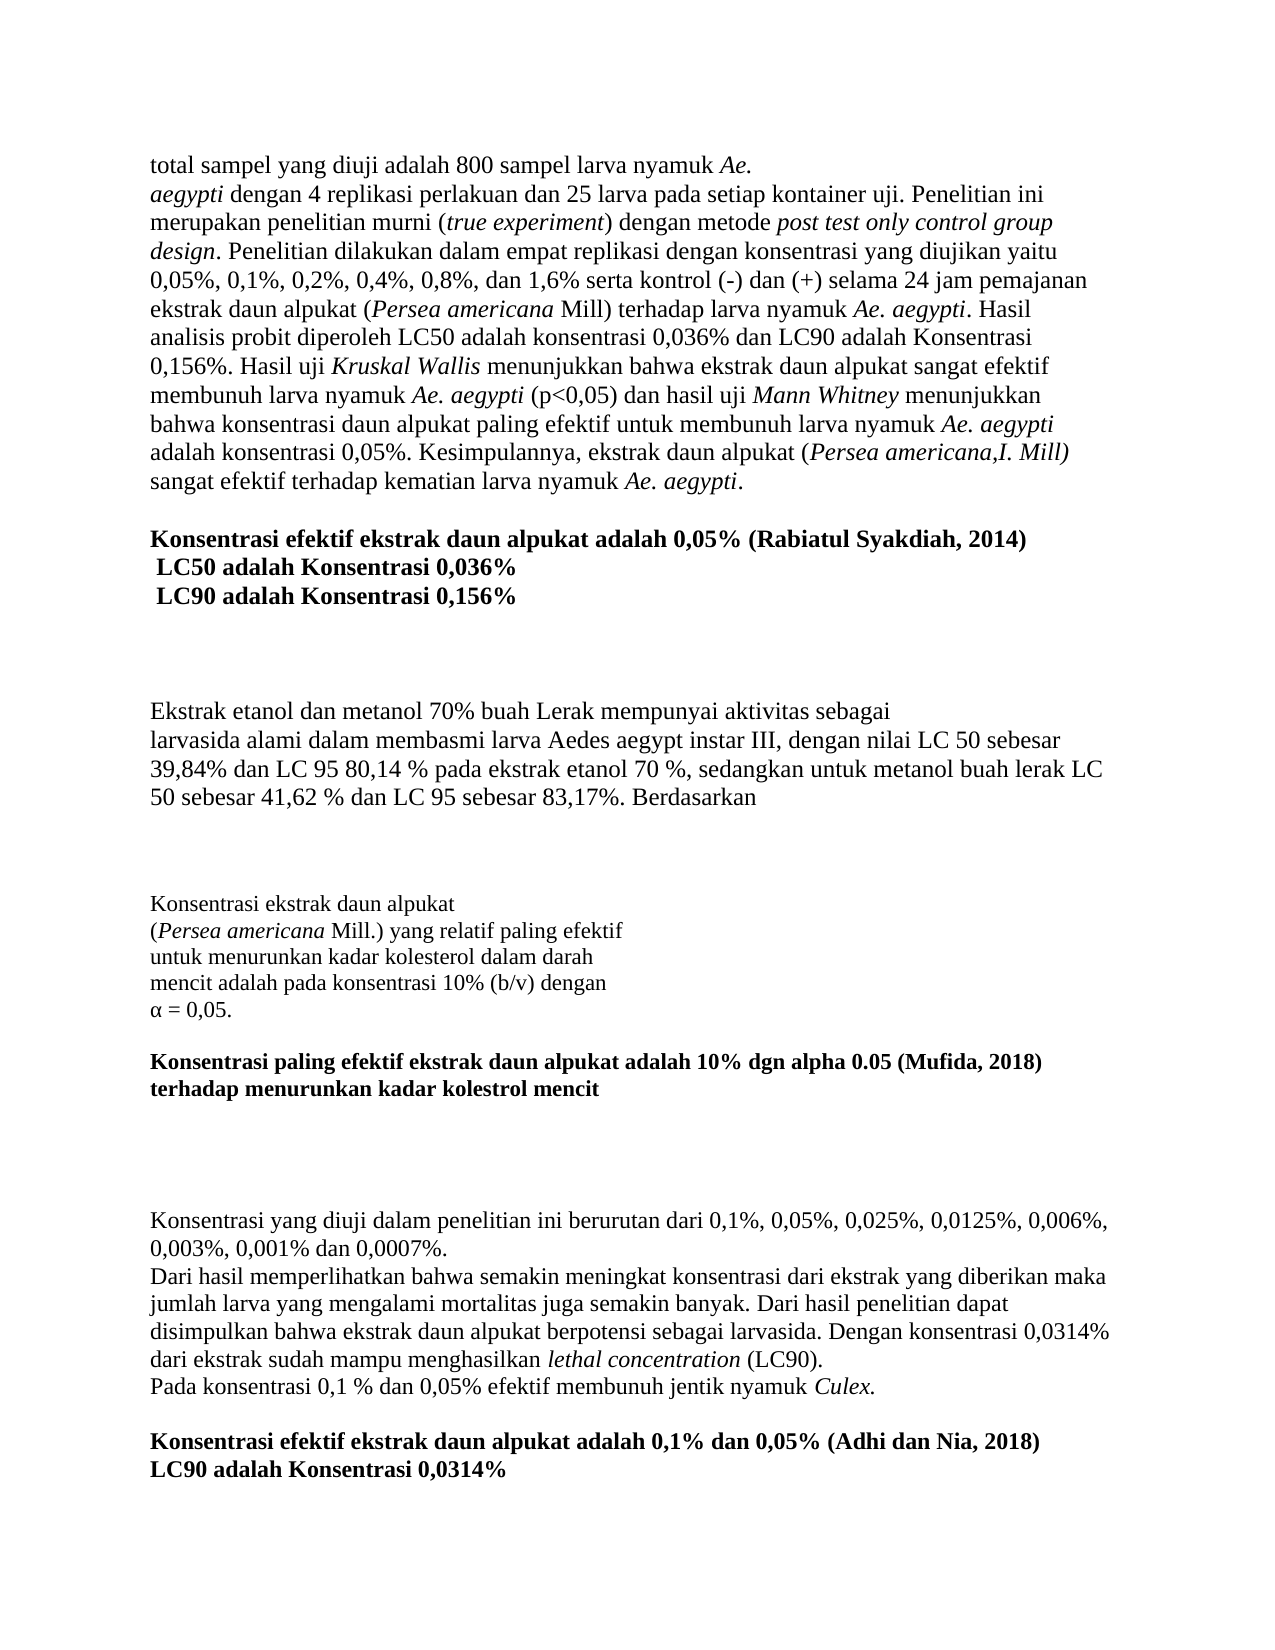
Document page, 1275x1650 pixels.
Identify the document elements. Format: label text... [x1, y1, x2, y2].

text merupakan penelitian murni (true experiment) dengan metode post test only control group [150, 207, 1125, 236]
text Konsentrasi yang diuji dalam penelitian ini berurutan dari 0,1%, 0,05%, 0,025%, 0,0125%, 0,006%, 0,003%, 0,001% dan 0,0007%. [150, 1207, 1125, 1262]
text membunuh larva nyamuk Ae. aegypti (p<0,05) dan hasil uji Mann Whitney menunjukkan [150, 380, 1125, 409]
text LC90 adalah Konsentrasi 0,0314% [150, 1455, 1125, 1483]
text 0,05%, 0,1%, 0,2%, 0,4%, 0,8%, dan 1,6% serta kontrol (-) dan (+) selama 24 jam pemajanan [150, 265, 1125, 294]
text analisis probit diperoleh LC50 adalah konsentrasi 0,036% dan LC90 adalah Konsentrasi [150, 322, 1125, 351]
text Konsentrasi ekstrak daun alpukat [150, 890, 1125, 917]
text (Persea americana Mill.) yang relatif paling efektif [150, 917, 1125, 943]
text aegypti dengan 4 replikasi perlakuan dan 25 larva pada setiap kontainer uji. Penelitian ini [150, 179, 1125, 207]
text Ekstrak etanol dan metanol 70% buah Lerak mempunyai aktivitas sebagai [150, 696, 1125, 725]
text Pada konsentrasi 0,1 % dan 0,05% efektif membunuh jentik nyamuk Culex. [150, 1372, 1125, 1400]
text α = 0,05. [150, 996, 1125, 1022]
text mencit adalah pada konsentrasi 10% (b/v) dengan [150, 969, 1125, 996]
text ekstrak daun alpukat (Persea americana Mill) terhadap larva nyamuk Ae. aegypti. Hasil [150, 294, 1125, 322]
text larvasida alami dalam membasmi larva Aedes aegypt instar III, dengan nilai LC 50 sebesar 39,84% dan LC 95 80,14 % pada ekstrak etanol 70 %, sedangkan untuk metanol buah lerak LC 50 sebesar 41,62 % dan LC 95 sebesar 83,17%. Berdasarkan [150, 725, 1125, 811]
text LC90 adalah Konsentrasi 0,156% [150, 581, 1125, 610]
text LC50 adalah Konsentrasi 0,036% [150, 552, 1125, 581]
text Konsentrasi efektif ekstrak daun alpukat adalah 0,1% dan 0,05% (Adhi dan Nia, 2018) [150, 1427, 1125, 1455]
text Dari hasil memperlihatkan bahwa semakin meningkat konsentrasi dari ekstrak yang diberikan maka jumlah larva yang mengalami mortalitas juga semakin banyak. Dari hasil penelitian dapat disimpulkan bahwa ekstrak daun alpukat berpotensi sebagai larvasida. Dengan konsentrasi 0,0314% dari ekstrak sudah mampu menghasilkan lethal concentration (LC90). [150, 1262, 1125, 1372]
text sangat efektif terhadap kematian larva nyamuk Ae. aegypti. [150, 466, 1125, 495]
text 0,156%. Hasil uji Kruskal Wallis menunjukkan bahwa ekstrak daun alpukat sangat efektif [150, 351, 1125, 380]
text design. Penelitian dilakukan dalam empat replikasi dengan konsentrasi yang diujikan yaitu [150, 236, 1125, 265]
text Konsentrasi efektif ekstrak daun alpukat adalah 0,05% (Rabiatul Syakdiah, 2014) [150, 524, 1125, 552]
text bahwa konsentrasi daun alpukat paling efektif untuk membunuh larva nyamuk Ae. aegypti [150, 409, 1125, 437]
text untuk menurunkan kadar kolesterol dalam darah [150, 943, 1125, 969]
text total sampel yang diuji adalah 800 sampel larva nyamuk Ae. [150, 150, 1125, 179]
text adalah konsentrasi 0,05%. Kesimpulannya, ekstrak daun alpukat (Persea americana,I. Mill) [150, 437, 1125, 466]
text Konsentrasi paling efektif ekstrak daun alpukat adalah 10% dgn alpha 0.05 (Mufida, 2018) terhadap menurunkan kadar kolestrol mencit [150, 1048, 1125, 1101]
